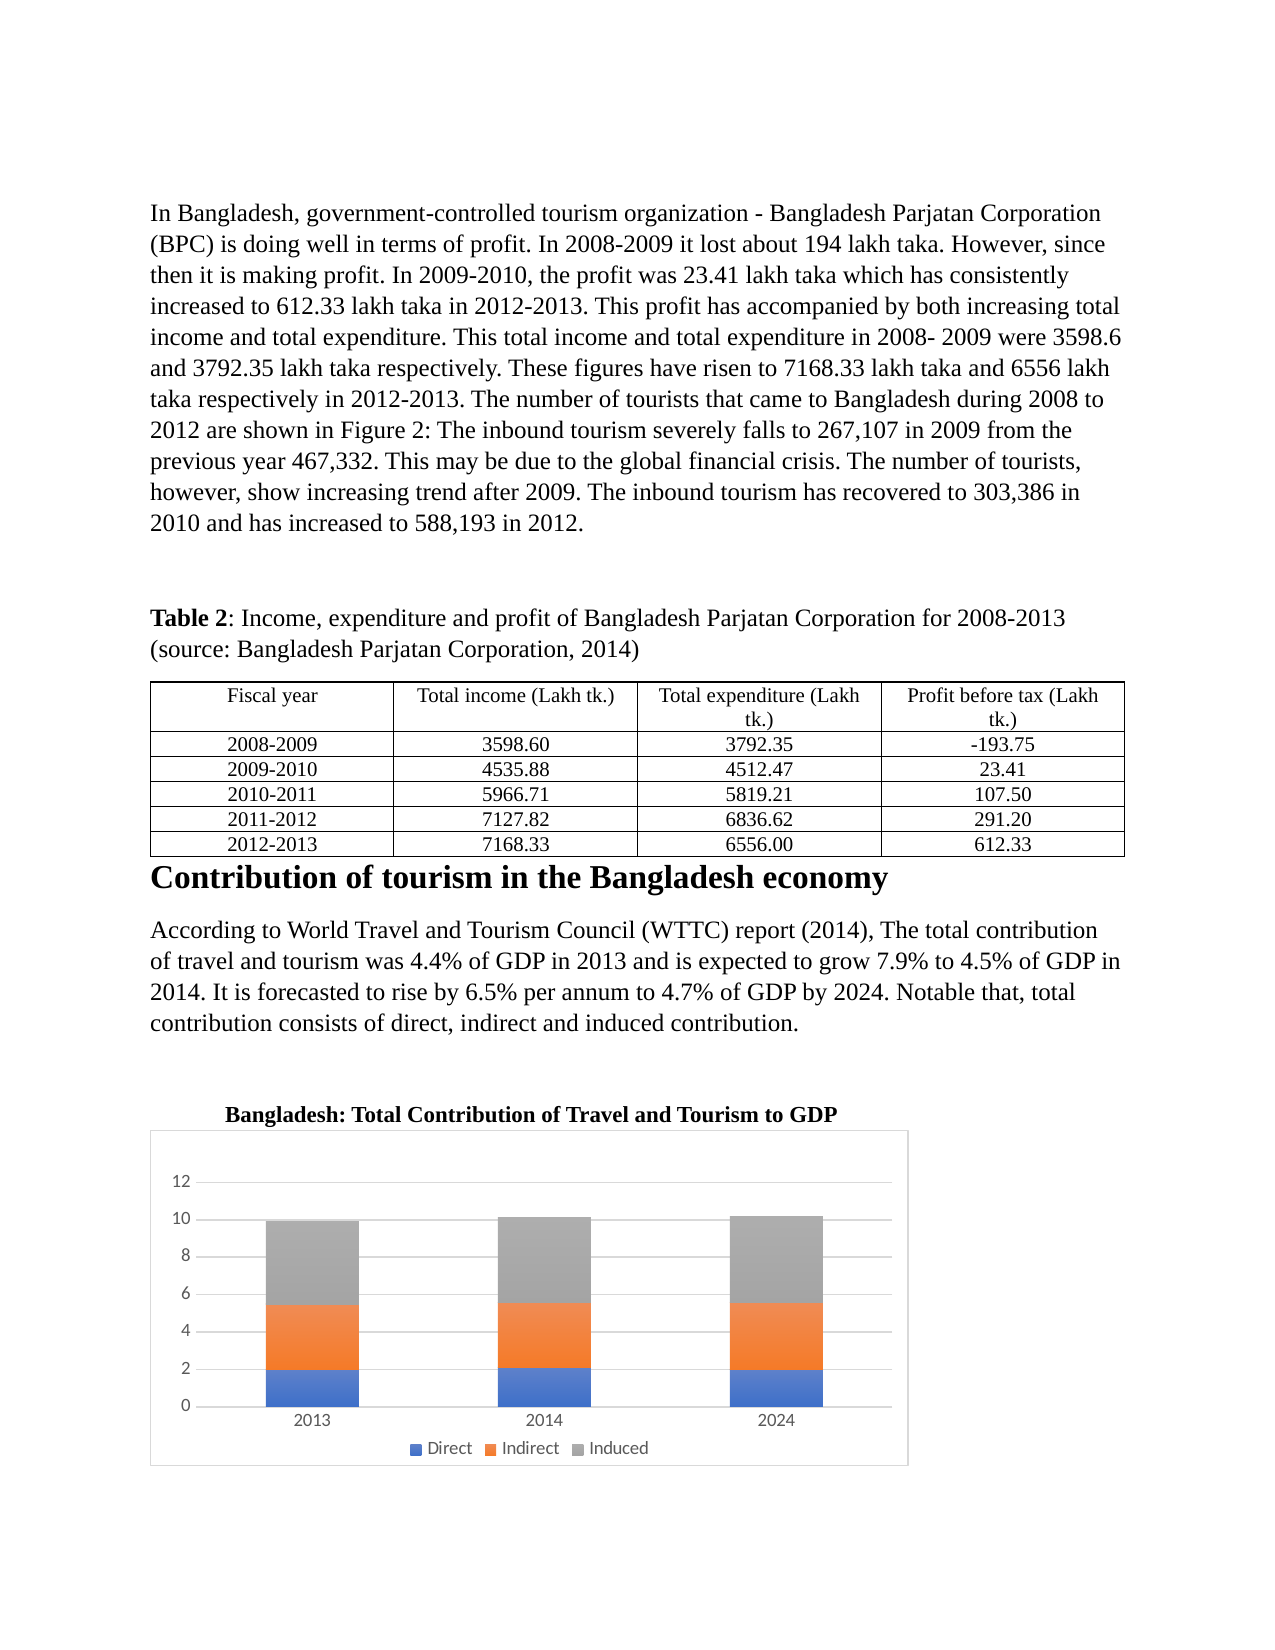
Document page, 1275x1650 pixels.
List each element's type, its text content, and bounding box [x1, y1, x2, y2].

table_cell 6836.62 [638, 807, 881, 831]
text According to World Travel and Tourism Council (WTTC) report (2014), The total contribution of travel and tourism was 4.4% of GDP in 2013 and is expected to grow 7.9% to 4.5% of GDP in 2014. It is forecasted to rise by 6.5% per annum to 4.7% of GDP by 2024. Notable that, total contribution consists of direct, indirect and induced contribution. [150, 915, 1125, 1037]
text Table 2: Income, expenditure and profit of Bangladesh Parjatan Corporation for 2008-2013 (source: Bangladesh Parjatan Corporation, 2014) [150, 603, 1125, 662]
text Contribution of tourism in the Bangladesh economy [150, 857, 1125, 896]
table_cell 5966.71 [394, 782, 637, 806]
table_cell 2012-2013 [151, 832, 393, 856]
text Bangladesh: Total Contribution of Travel and Tourism to GDP [150, 1101, 1125, 1466]
table_cell 3792.35 [638, 732, 881, 756]
table_cell 23.41 [882, 757, 1124, 781]
table_cell 2010-2011 [151, 782, 393, 806]
table_cell 6556.00 [638, 832, 881, 856]
table_cell 4512.47 [638, 757, 881, 781]
table_cell -193.75 [882, 732, 1124, 756]
table_cell 2009-2010 [151, 757, 393, 781]
table_cell 107.50 [882, 782, 1124, 806]
table_cell 7127.82 [394, 807, 637, 831]
table_header Profit before tax (Lakh tk.) [882, 683, 1124, 731]
table_cell 612.33 [882, 832, 1124, 856]
table_header Total income (Lakh tk.) [394, 683, 637, 731]
table_header Fiscal year [151, 683, 393, 731]
table_cell 3598.60 [394, 732, 637, 756]
table_cell 4535.88 [394, 757, 637, 781]
table_header Total expenditure (Lakh tk.) [638, 683, 881, 731]
table_cell 291.20 [882, 807, 1124, 831]
table_cell 5819.21 [638, 782, 881, 806]
table_cell 7168.33 [394, 832, 637, 856]
text In Bangladesh, government-controlled tourism organization - Bangladesh Parjatan Corporation (BPC) is doing well in terms of profit. In 2008-2009 it lost about 194 lakh taka. However, since then it is making profit. In 2009-2010, the profit was 23.41 lakh taka which has consistently increased to 612.33 lakh taka in 2012-2013. This profit has accompanied by both increasing total income and total expenditure. This total income and total expenditure in 2008- 2009 were 3598.6 and 3792.35 lakh taka respectively. These figures have risen to 7168.33 lakh taka and 6556 lakh taka respectively in 2012-2013. The number of tourists that came to Bangladesh during 2008 to 2012 are shown in Figure 2: The inbound tourism severely falls to 267,107 in 2009 from the previous year 467,332. This may be due to the global financial crisis. The number of tourists, however, show increasing trend after 2009. The inbound tourism has recovered to 303,386 in 2010 and has increased to 588,193 in 2012. [150, 198, 1125, 537]
table_cell 2008-2009 [151, 732, 393, 756]
table_cell 2011-2012 [151, 807, 393, 831]
